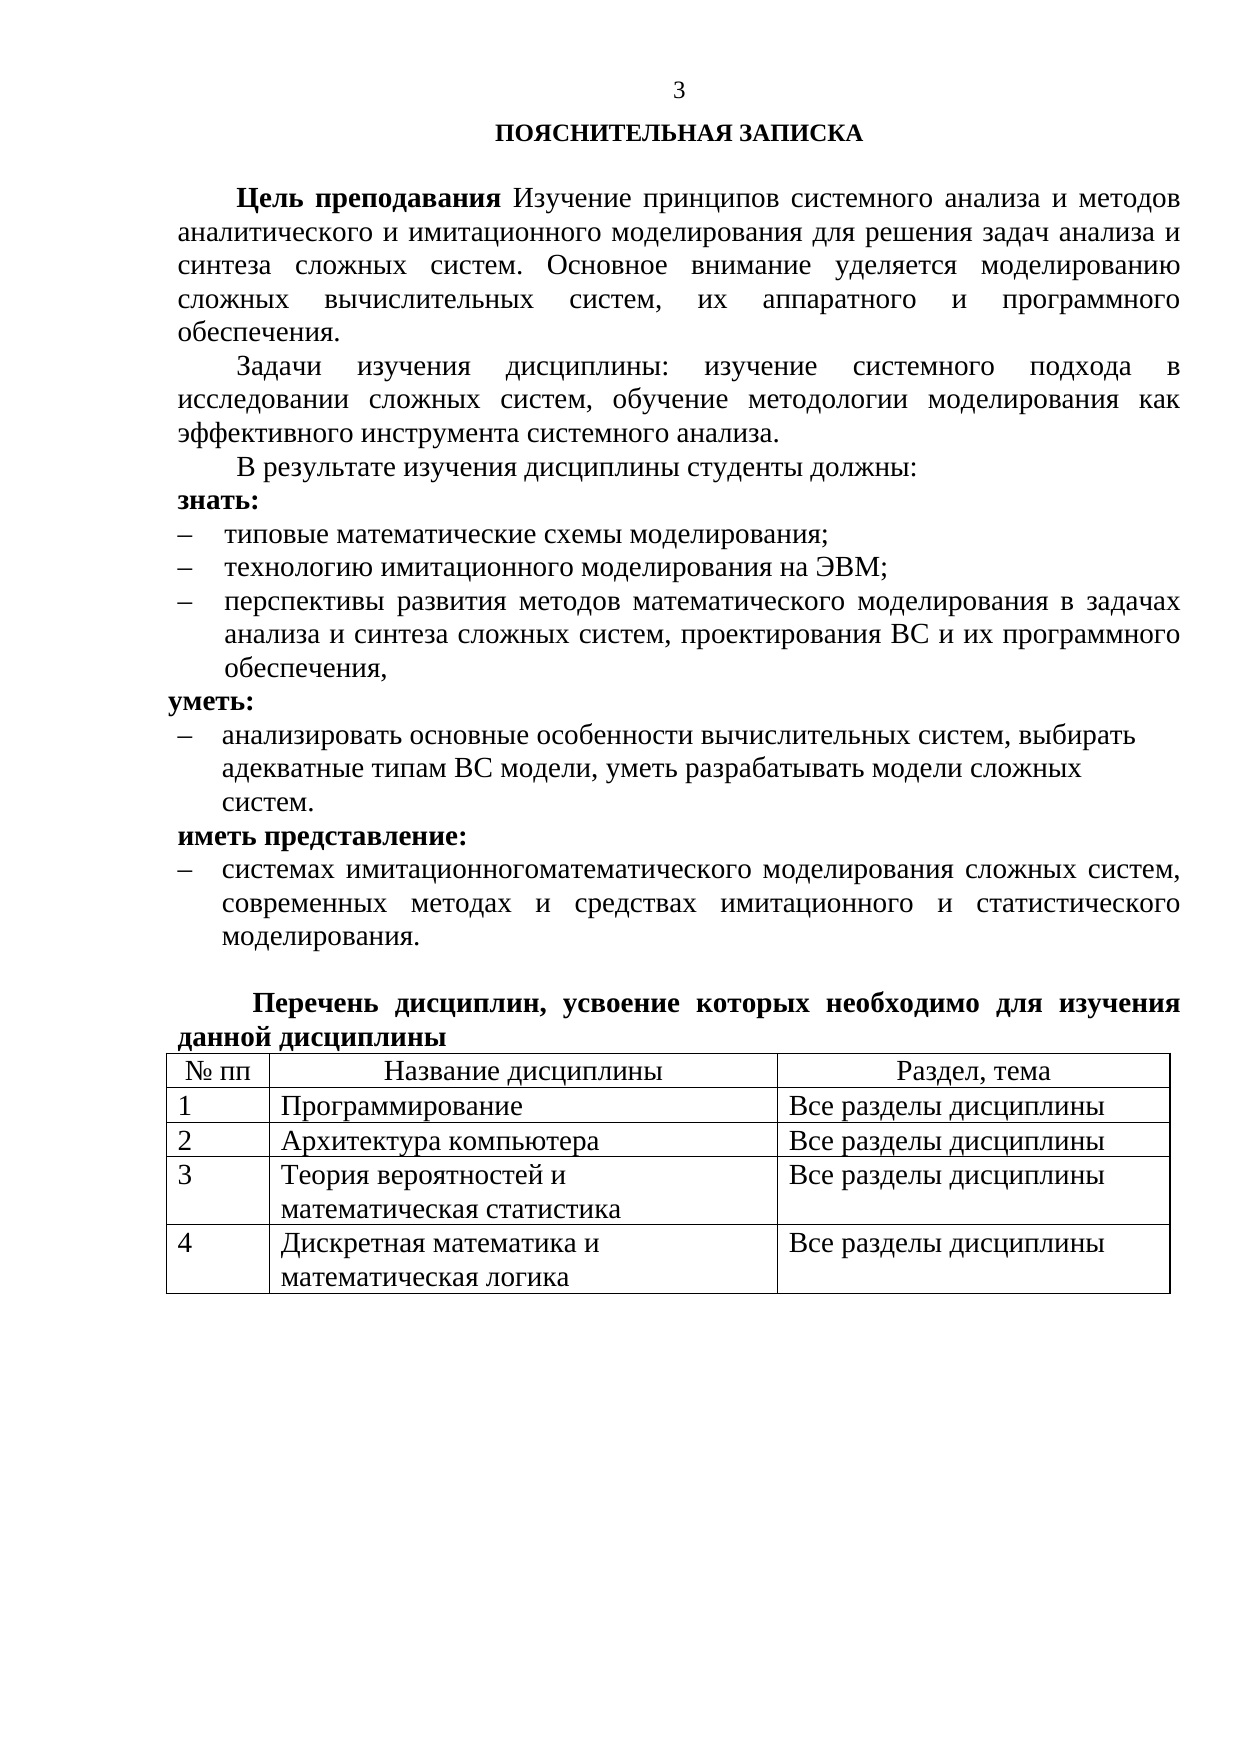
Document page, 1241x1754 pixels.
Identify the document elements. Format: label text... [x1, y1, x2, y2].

text иметь представление: [177, 818, 1181, 851]
text Задачи изучения дисциплины: изучение системного подхода в исследовании сложных систем, обучение методологии моделирования как эффективного инструмента системного анализа. [177, 348, 1181, 449]
table_cell 3 [167, 1157, 269, 1224]
table_cell Все разделы дисциплины [778, 1225, 1169, 1292]
list системах имитационногоматематического моделирования сложных систем, современных методах и средствах имитационного и статистического моделирования. [177, 851, 1181, 952]
table_cell Все разделы дисциплины [778, 1123, 1169, 1156]
text ПОЯСНИТЕЛЬНАЯ ЗАПИСКА [177, 118, 1181, 147]
text Цель преподавания Изучение принципов системного анализа и методов аналитического и имитационного моделирования для решения задач анализа и синтеза сложных систем. Основное внимание уделяется моделированию сложных вычислительных систем, их аппаратного и программного обеспечения. [177, 180, 1181, 348]
list технологию имитационного моделирования на ЭВМ; [177, 549, 1181, 583]
list типовые математические схемы моделирования; [177, 516, 1181, 549]
table_cell Все разделы дисциплины [778, 1088, 1169, 1122]
table_cell Дискретная математика и математическая логика [270, 1225, 777, 1292]
table_header № пп [167, 1054, 269, 1087]
table_cell Программирование [270, 1088, 777, 1122]
table_header Название дисциплины [270, 1054, 777, 1087]
table_cell 2 [167, 1123, 269, 1156]
text знать: [177, 482, 1181, 516]
table_cell Теория вероятностей и математическая статистика [270, 1157, 777, 1224]
table_cell 4 [167, 1225, 269, 1292]
text уметь: [168, 683, 1181, 717]
table_cell Все разделы дисциплины [778, 1157, 1169, 1224]
list перспективы развития методов математического моделирования в задачах анализа и синтеза сложных систем, проектирования ВС и их программного обеспечения, [177, 583, 1181, 683]
list анализировать основные особенности вычислительных систем, выбирать адекватные типам ВС модели, уметь разрабатывать модели сложных систем. [177, 717, 1181, 818]
table_cell Архитектура компьютера [270, 1123, 777, 1156]
table_cell 1 [167, 1088, 269, 1122]
text В результате изучения дисциплины студенты должны: [177, 449, 1181, 482]
text Перечень дисциплин, усвоение которых необходимо для изучения данной дисциплины [177, 985, 1181, 1052]
table_header Раздел, тема [778, 1054, 1169, 1087]
